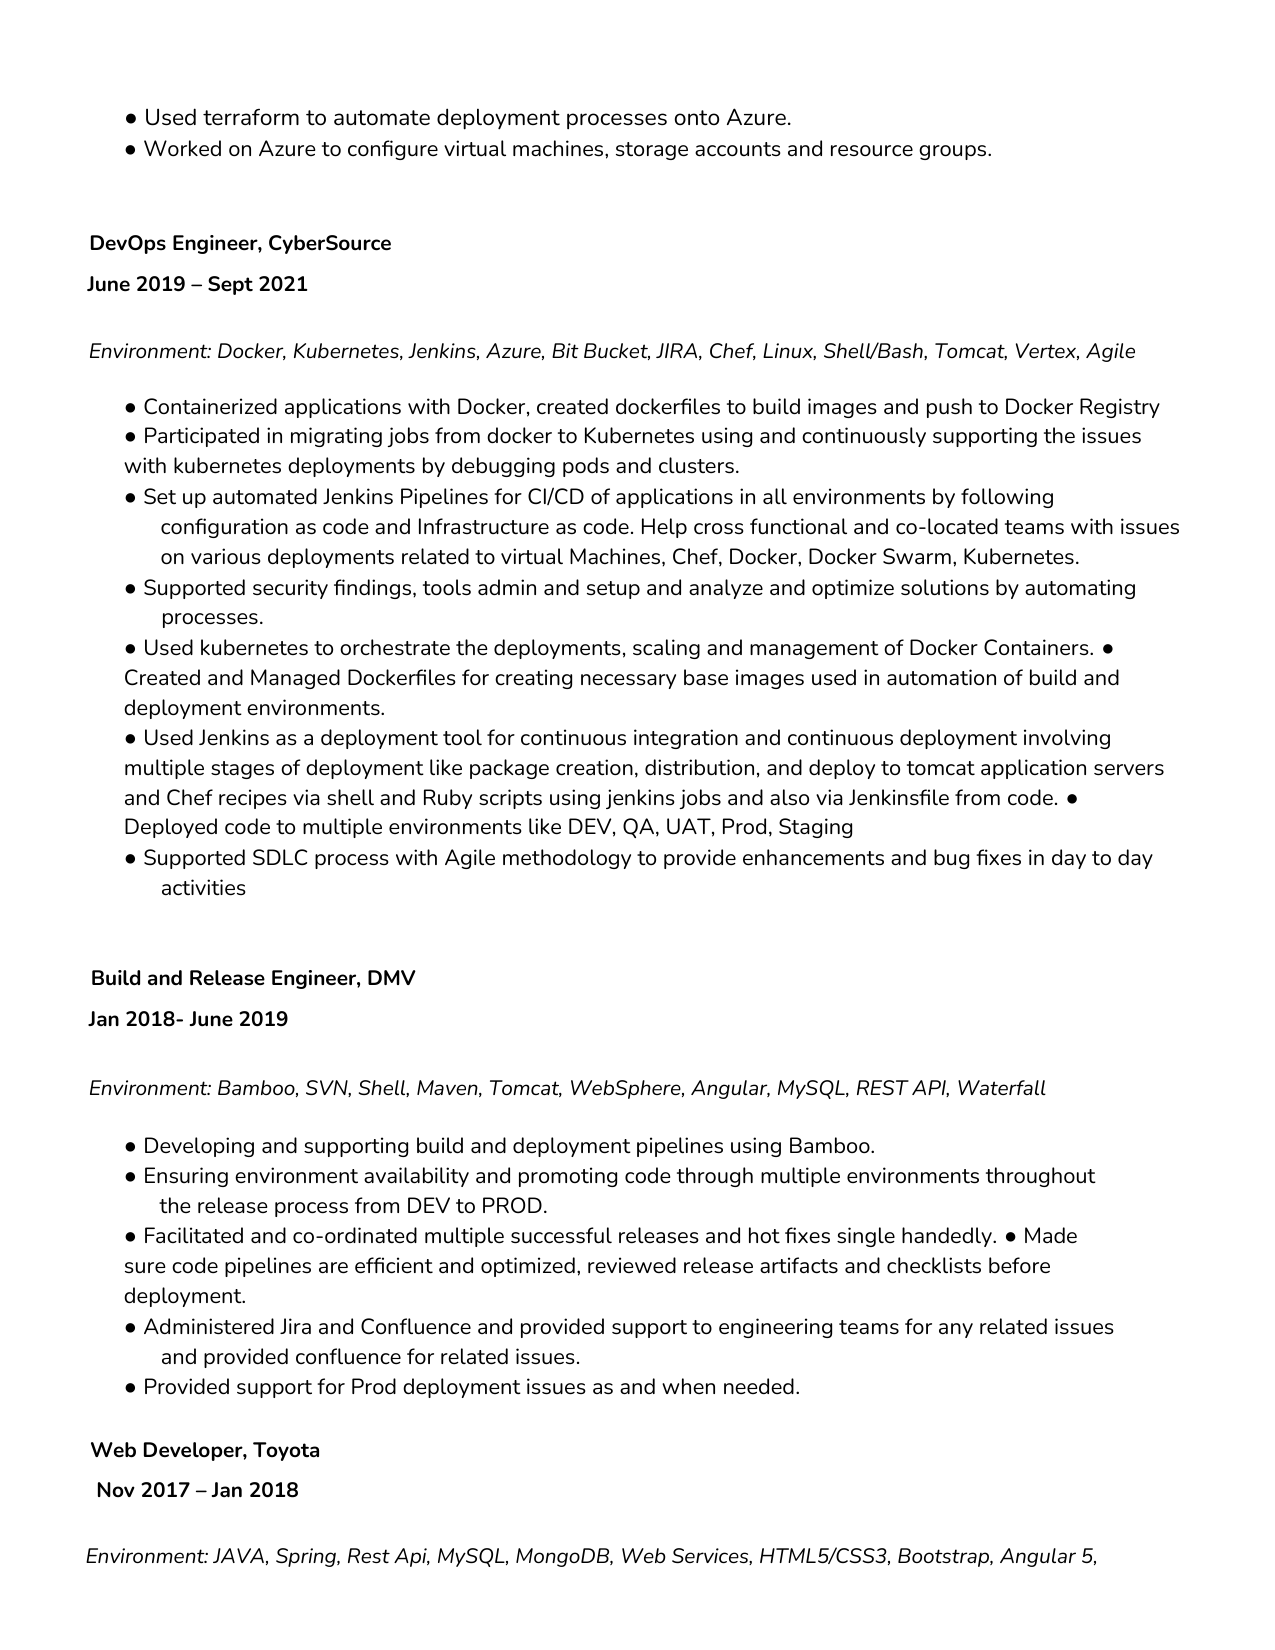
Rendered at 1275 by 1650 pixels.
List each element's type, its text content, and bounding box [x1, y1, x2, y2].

text Environment: Bamboo, SVN, Shell, Maven, Tomcat, WebSphere, Angular, MySQL, REST API, Waterfall [88, 1074, 1194, 1102]
text ● Set up automated Jenkins Pipelines for CI/CD of applications in all environments by following configuration as code and Infrastructure as code. Help cross functional and co-located teams with issues on various deployments related to virtual Machines, Chef, Docker, Docker Swarm, Kubernetes. [124, 482, 1183, 572]
text ● Supported security findings, tools admin and setup and analyze and optimize solutions by automating processes. [124, 573, 1158, 633]
text June 2019 – Sept 2021 [87, 271, 1194, 299]
text DevOps Engineer, CyberSource [89, 230, 1194, 258]
text Web Developer, Toyota [90, 1437, 1194, 1465]
text ● Supported SDLC process with Agile methodology to provide enhancements and bug fixes in day to day activities [124, 843, 1172, 903]
text ● Developing and supporting build and deployment pipelines using Bamboo. [124, 1131, 1194, 1161]
text Environment: Docker, Kubernetes, Jenkins, Azure, Bit Bucket, JIRA, Chef, Linux, Shell/Bash, Tomcat, Vertex, Agile [88, 338, 1194, 366]
text ● Administered Jira and Confluence and provided support to engineering teams for any related issues and provided confluence for related issues. [124, 1312, 1133, 1372]
text ● Used terraform to automate deployment processes onto Azure. [124, 102, 1194, 133]
text ● Containerized applications with Docker, created dockerfiles to build images and push to Docker Registry ● Participated in migrating jobs from docker to Kubernetes using and continuously supporting the issues with kubernetes deployments by debugging pods and clusters. [124, 392, 1179, 482]
text Build and Release Engineer, DMV [91, 964, 1194, 993]
text ● Provided support for Prod deployment issues as and when needed. [124, 1373, 1194, 1402]
text Nov 2017 – Jan 2018 [96, 1476, 1194, 1504]
text ● Used kubernetes to orchestrate the deployments, scaling and management of Docker Containers. ● Created and Managed Dockerfiles for creating necessary base images used in automation of build and deployment environments. [124, 633, 1161, 723]
text ● Used Jenkins as a deployment tool for continuous integration and continuous deployment involving multiple stages of deployment like package creation, distribution, and deploy to tomcat application servers and Chef recipes via shell and Ruby scripts using jenkins jobs and also via Jenkinsfile from code. ● Deployed code to multiple environments like DEV, QA, UAT, Prod, Staging [124, 723, 1173, 843]
text ● Worked on Azure to configure virtual machines, storage accounts and resource groups. [124, 135, 1194, 164]
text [85, 1542, 1171, 1571]
text Jan 2018- June 2019 [89, 1006, 1194, 1034]
text ● Ensuring environment availability and promoting code through multiple environments throughout the release process from DEV to PROD. [124, 1161, 1114, 1221]
text ● Facilitated and co-ordinated multiple successful releases and hot fixes single handedly. ● Made sure code pipelines are efficient and optimized, reviewed release artifacts and checklists before deployment. [124, 1222, 1081, 1311]
